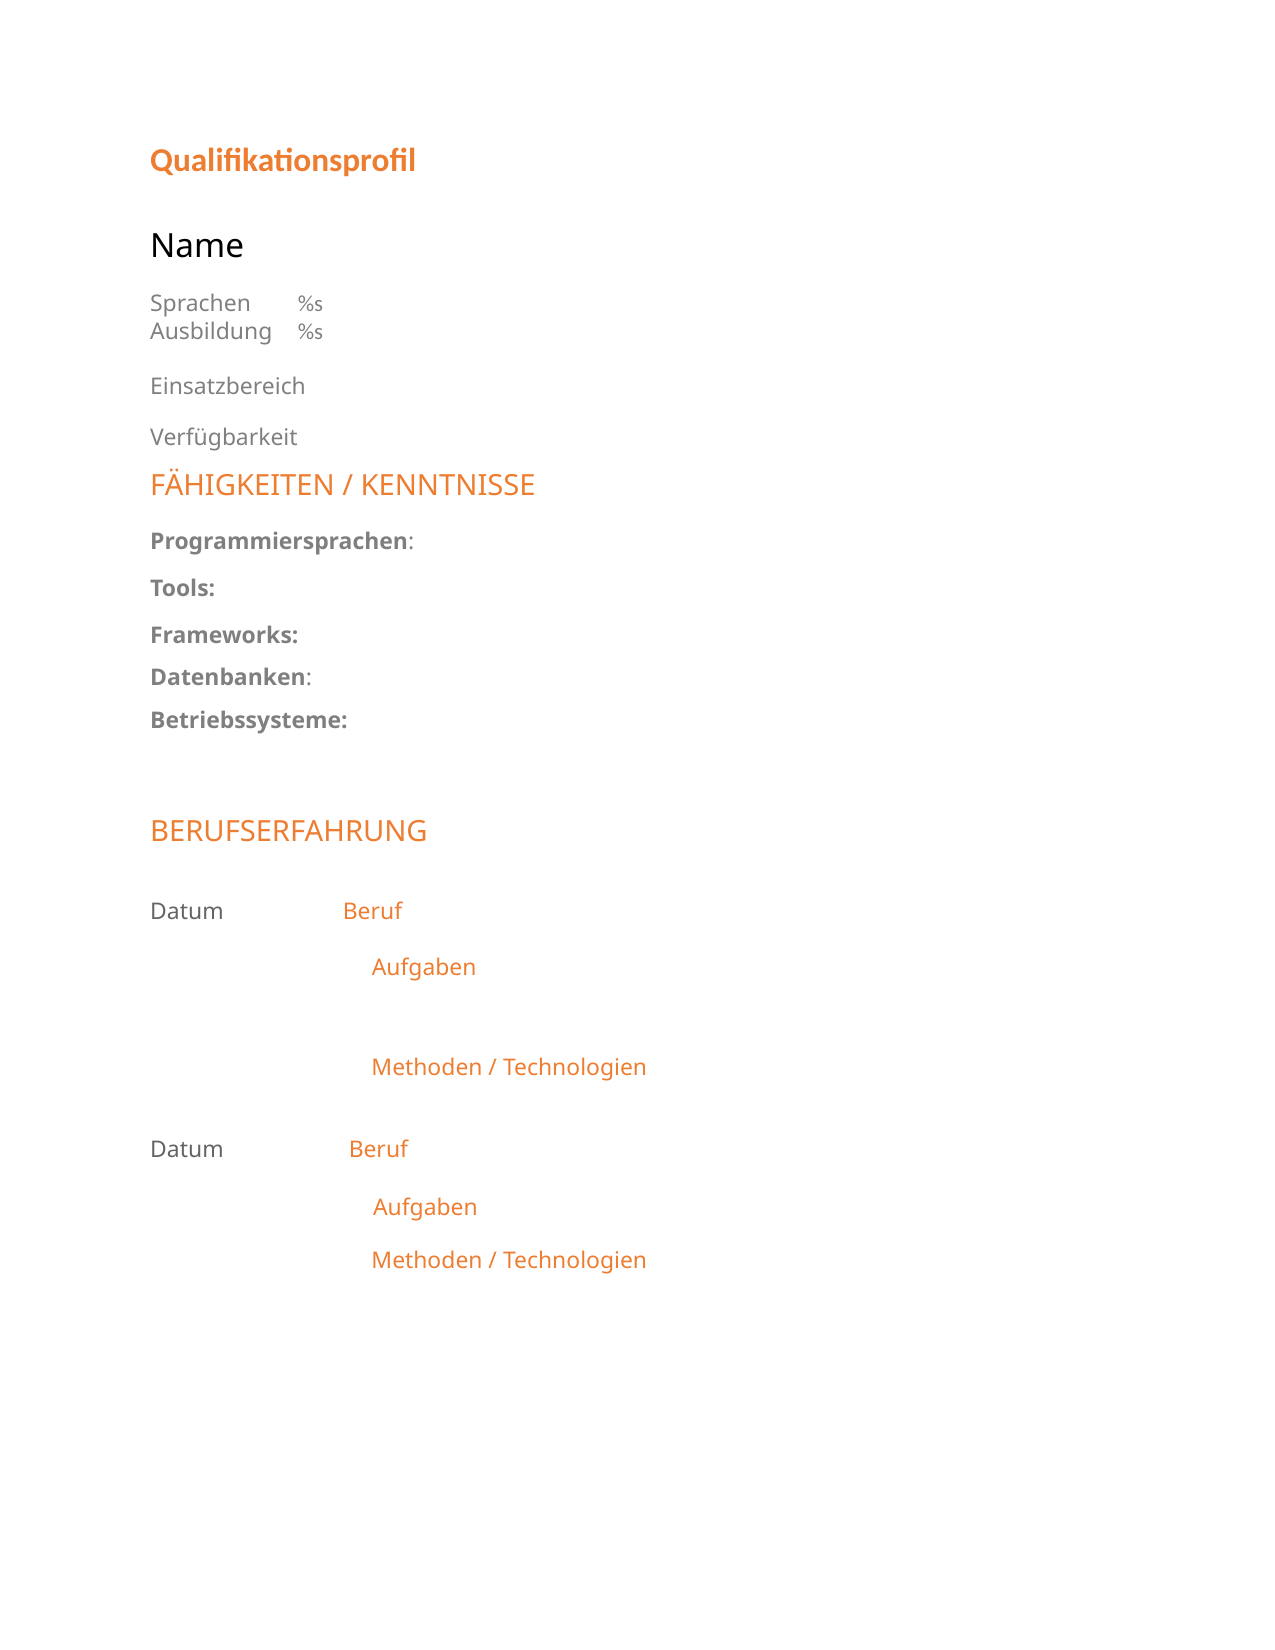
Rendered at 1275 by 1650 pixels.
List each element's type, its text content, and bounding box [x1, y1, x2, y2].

text Tools: [150, 572, 1125, 602]
text Betriebssysteme: [150, 704, 1125, 734]
text Aufgaben [150, 954, 1125, 981]
text Aufgaben [150, 1192, 1125, 1221]
text Qualifikationsprofil [150, 150, 1125, 177]
text Sprachen %s [150, 263, 1125, 317]
text Name [150, 237, 1125, 263]
text BERUFSERFAHRUNG [150, 822, 1125, 847]
text Methoden / Technologien [371, 1056, 1125, 1081]
text Datum Beruf [150, 1134, 1125, 1163]
text FÄHIGKEITEN / KENNTNISSE [150, 476, 1125, 501]
text Programmiersprachen: [150, 526, 1125, 556]
text Frameworks: [150, 619, 1125, 649]
text Einsatzbereich [150, 374, 1125, 399]
text Datenbanken: [150, 662, 1125, 692]
text Ausbildung %s [150, 317, 1125, 345]
text Methoden / Technologien [371, 1249, 1125, 1274]
text Verfügbarkeit [150, 424, 1125, 451]
text Datum Beruf [150, 897, 1125, 925]
